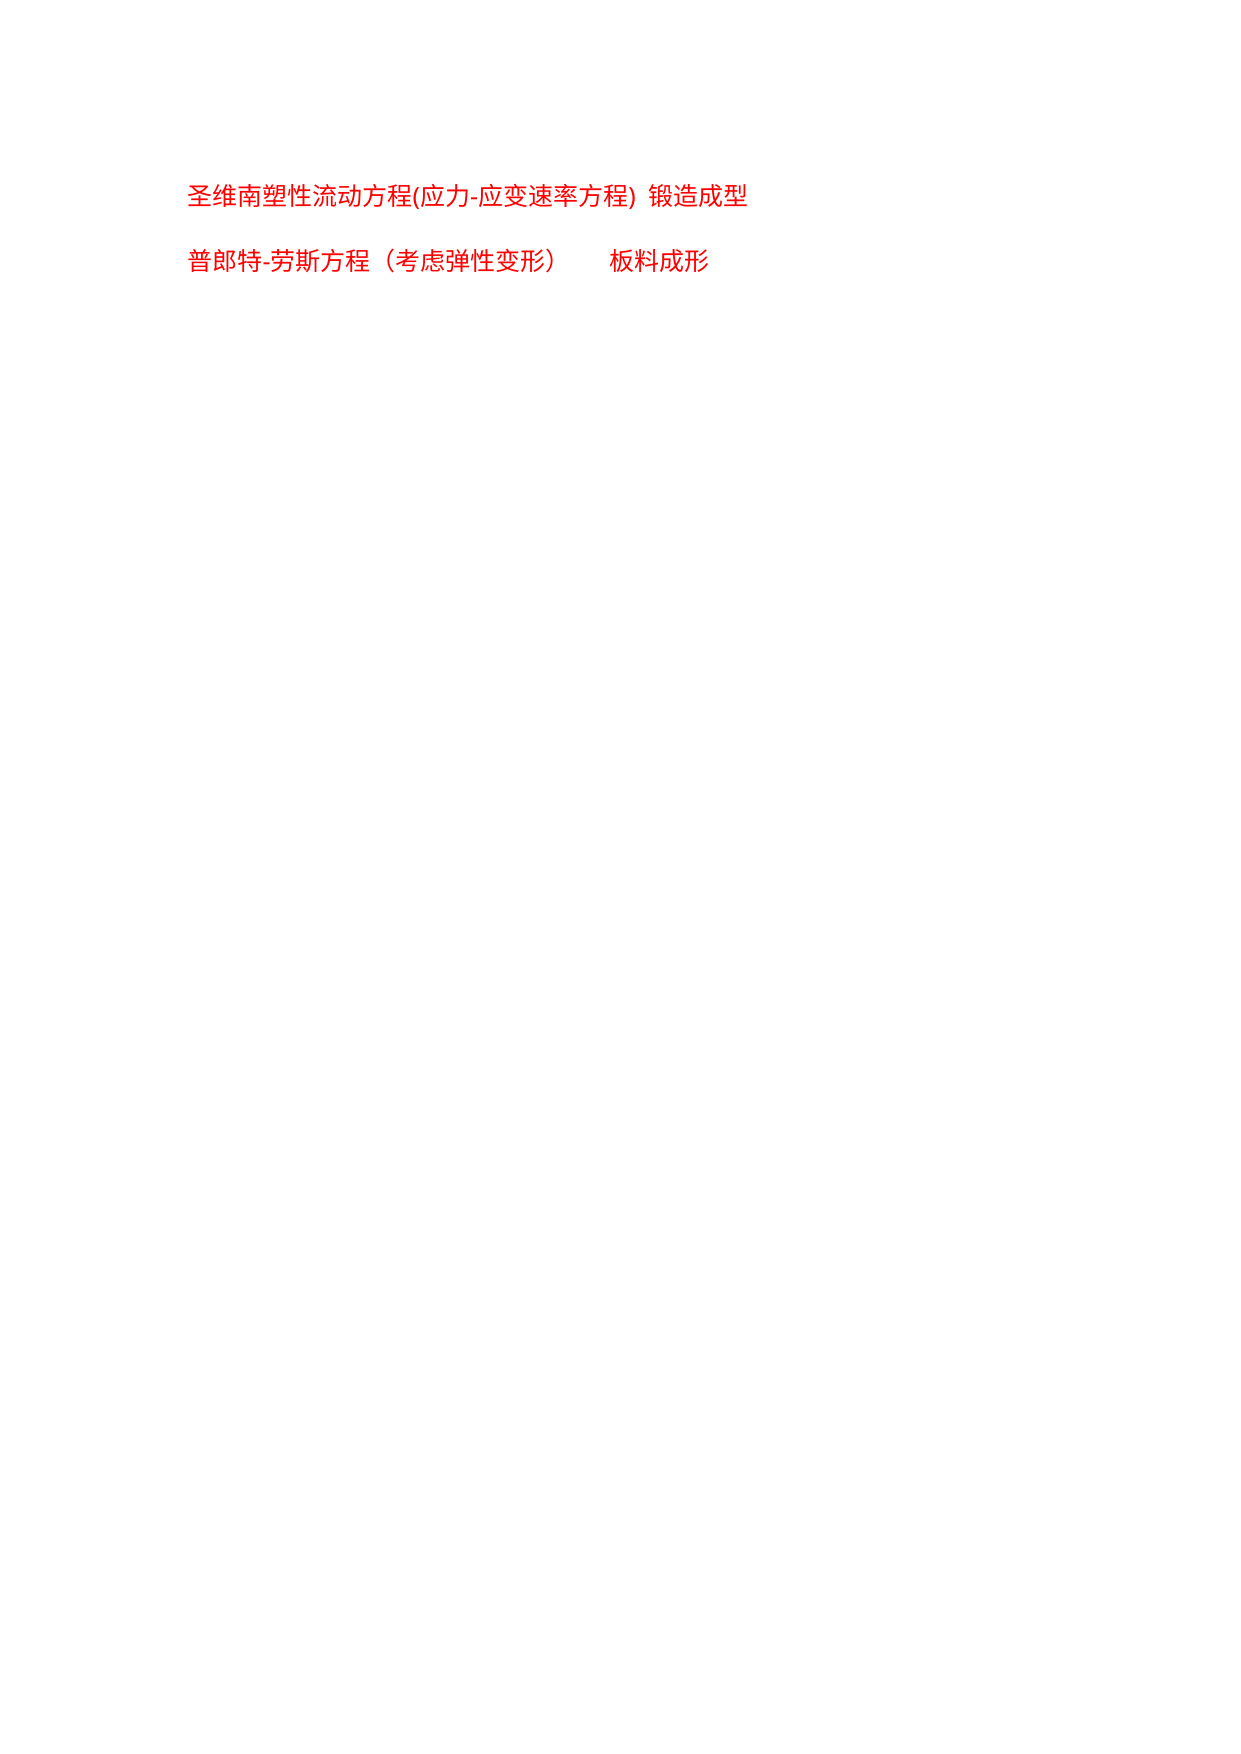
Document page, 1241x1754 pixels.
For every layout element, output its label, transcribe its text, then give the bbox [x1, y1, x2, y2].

text 普郎特-劳斯方程（考虑弹性变形） 板料成形 [187, 227, 1053, 292]
text 圣维南塑性流动方程(应力-应变速率方程) 锻造成型 [187, 162, 1053, 227]
